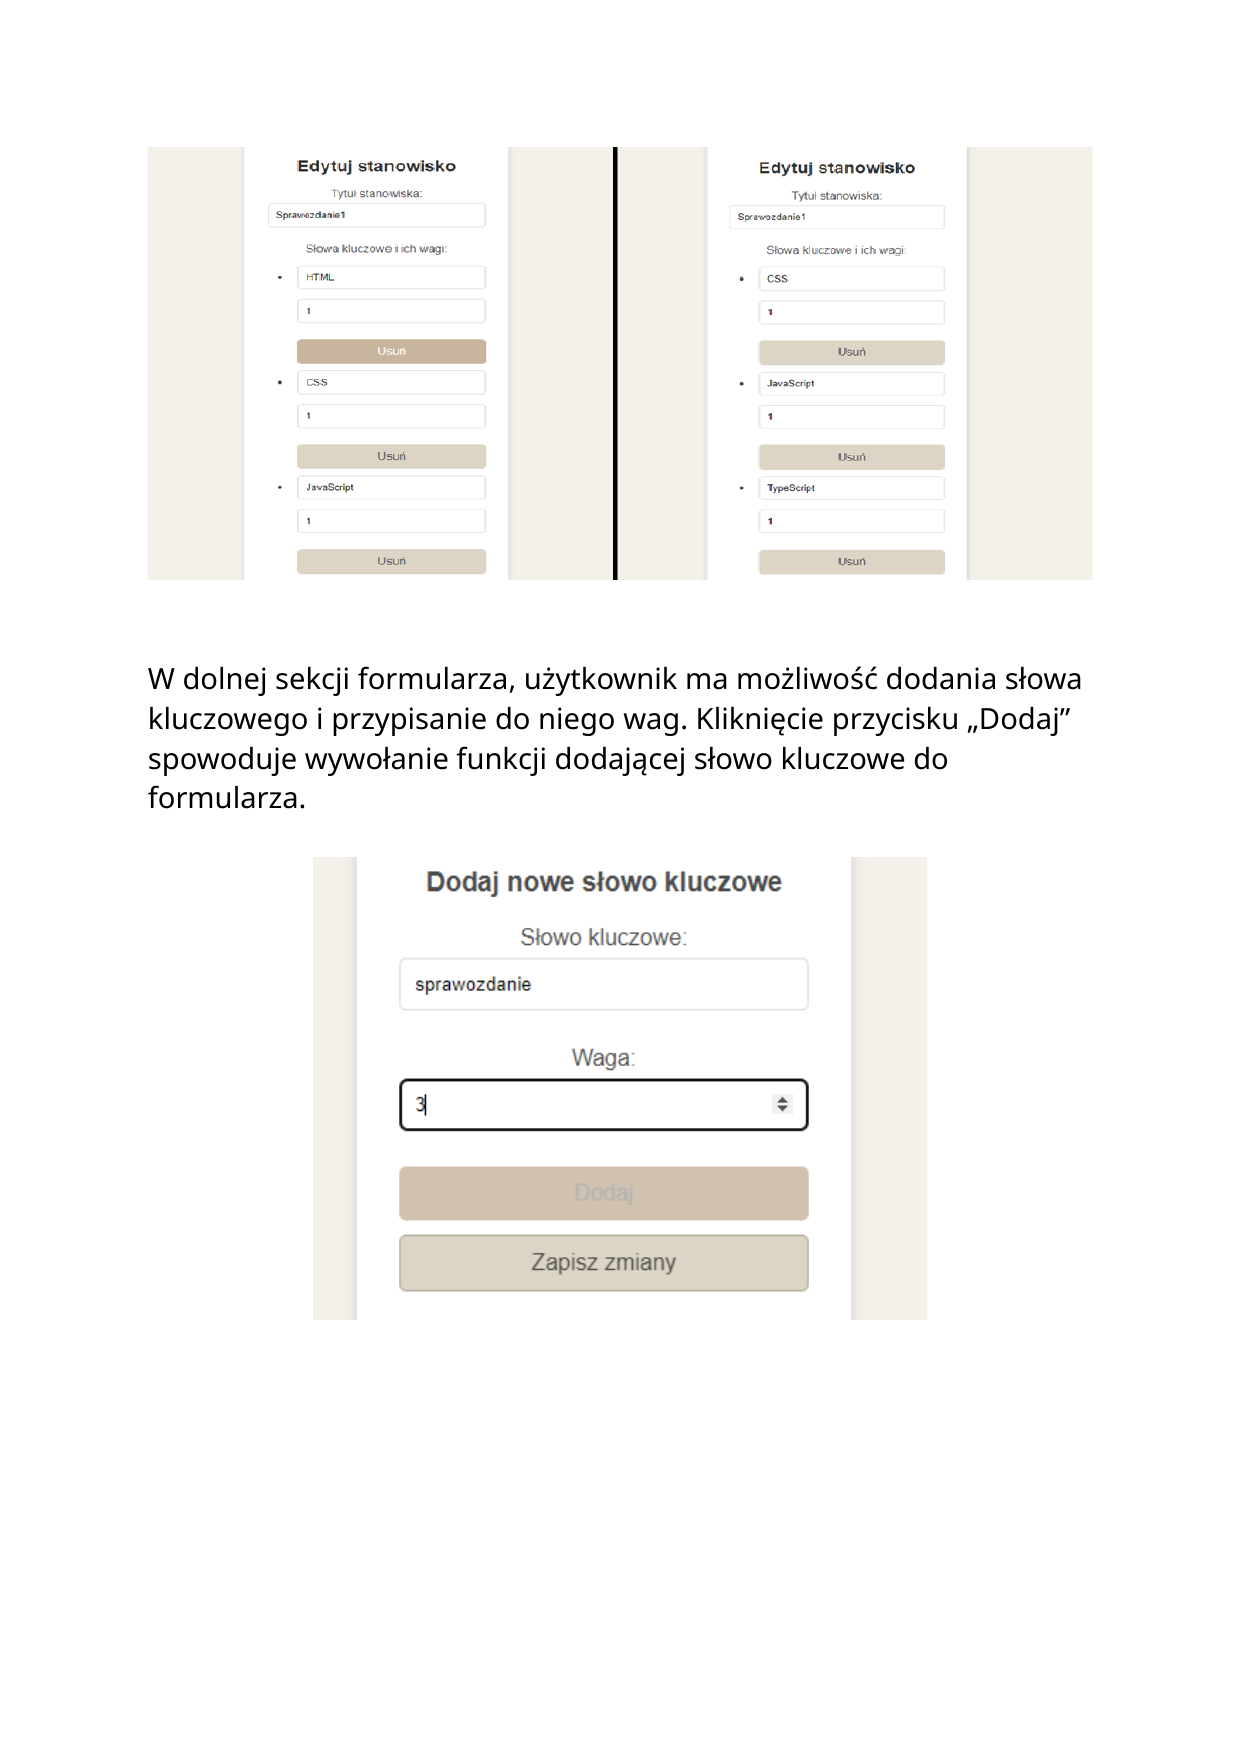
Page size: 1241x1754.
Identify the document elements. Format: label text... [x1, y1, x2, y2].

picture [313, 857, 928, 1320]
picture [147, 147, 1093, 580]
text W dolnej sekcji formularza, użytkownik ma możliwość dodania słowa kluczowego i przypisanie do niego wag. Kliknięcie przycisku „Dodaj” spowoduje wywołanie funkcji dodającej słowo kluczowe do formularza. [148, 659, 1093, 817]
